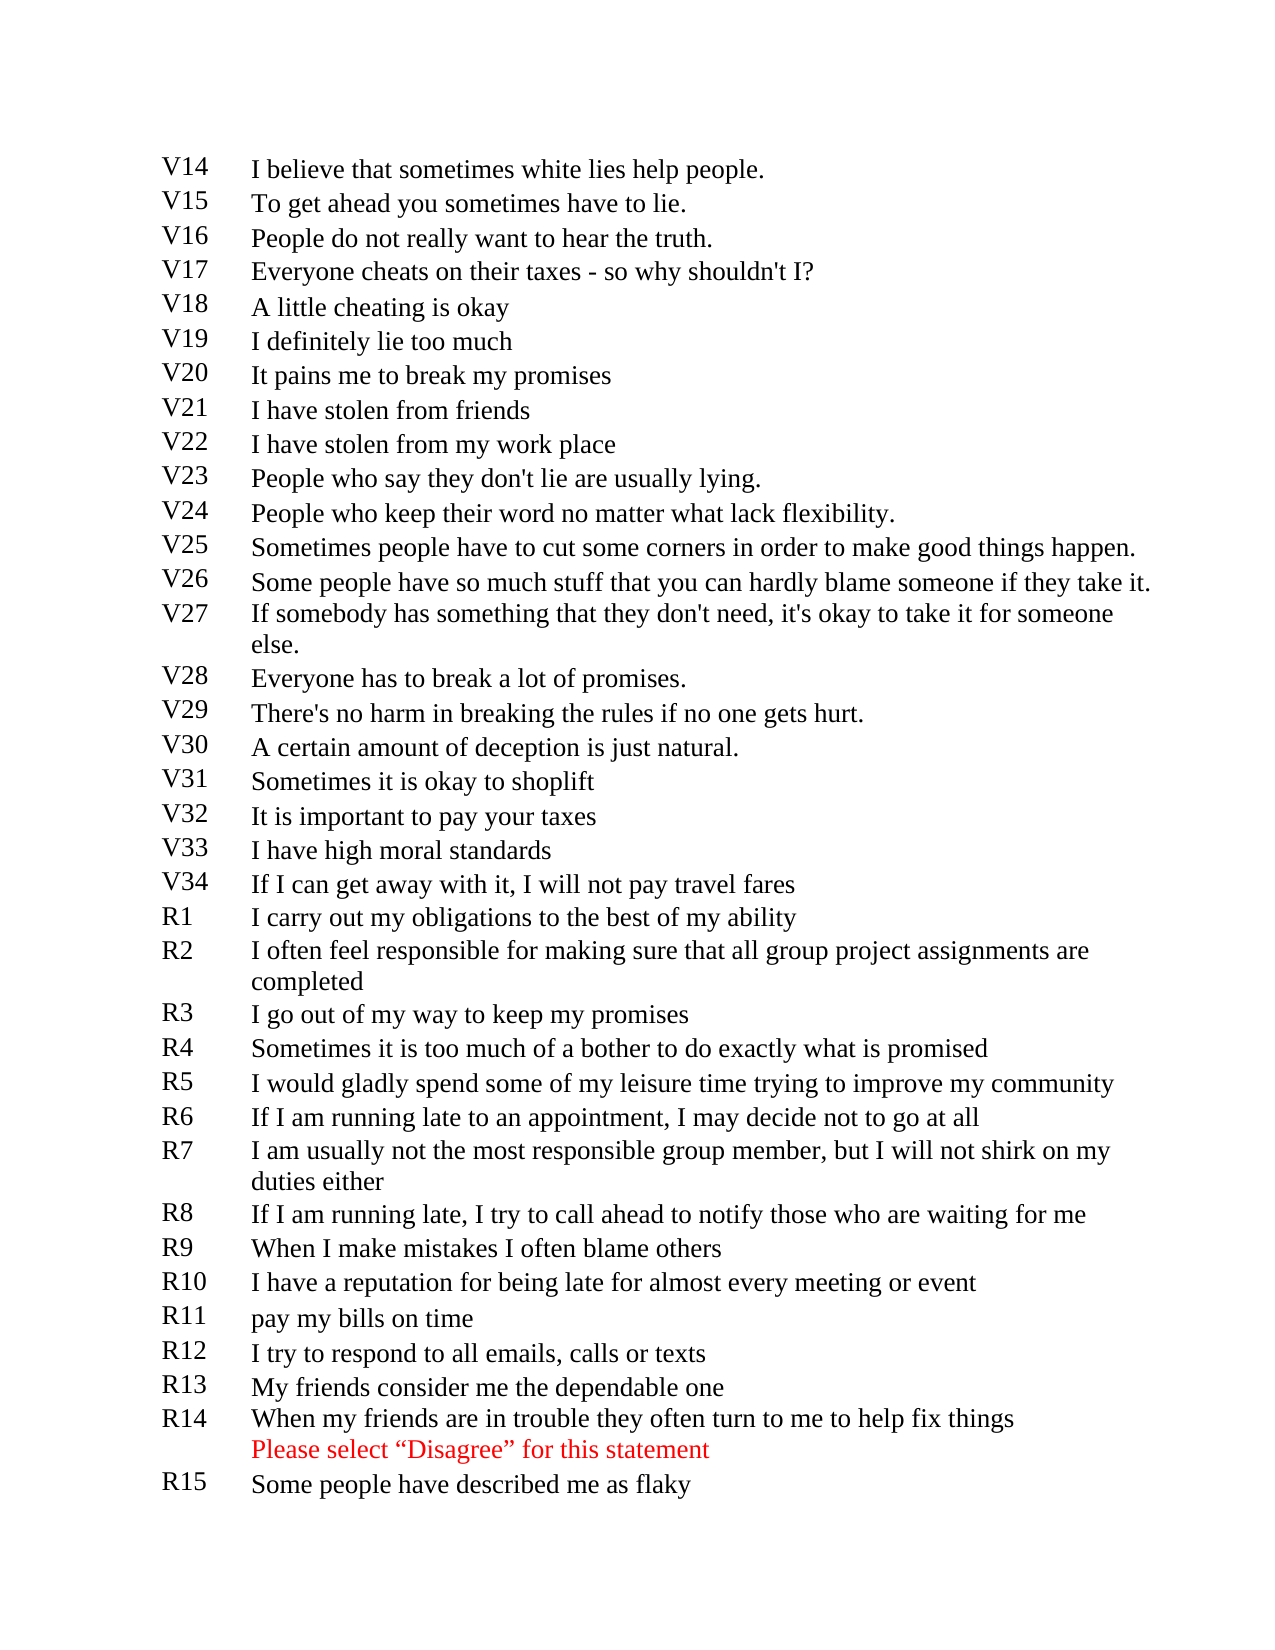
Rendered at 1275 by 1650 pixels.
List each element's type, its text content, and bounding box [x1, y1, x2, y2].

table_cell R10 [150, 1265, 239, 1299]
table_cell When my friends are in trouble they often turn to me to help fix things Please select “Disagree” for this statement [240, 1403, 1177, 1465]
table_cell I have high moral standards [240, 831, 1177, 865]
table_cell V29 [150, 694, 239, 728]
table_cell I carry out my obligations to the best of my ability [240, 900, 1177, 934]
table_cell Sometimes it is too much of a bother to do exactly what is promised [240, 1031, 1177, 1065]
table_cell I am usually not the most responsible group member, but I will not shirk on my duties either [240, 1134, 1177, 1196]
table_cell R5 [150, 1065, 239, 1099]
table_cell People who keep their word no matter what lack flexibility. [240, 494, 1177, 528]
table_cell R13 [150, 1368, 239, 1402]
table_cell R8 [150, 1196, 239, 1231]
table_cell V27 [150, 597, 239, 659]
table_cell I believe that sometimes white lies help people. [240, 150, 1177, 184]
table_cell V23 [150, 459, 239, 494]
table_cell V18 [150, 288, 239, 322]
table_cell V31 [150, 762, 239, 797]
table_cell I try to respond to all emails, calls or texts [240, 1334, 1177, 1368]
table_cell V17 [150, 253, 239, 287]
table_cell Some people have so much stuff that you can hardly blame someone if they take it. [240, 563, 1177, 597]
table_cell People do not really want to hear the truth. [240, 219, 1177, 253]
table_cell If somebody has something that they don't need, it's okay to take it for someone else. [240, 597, 1177, 659]
table_cell A little cheating is okay [240, 288, 1177, 322]
table_cell R14 [150, 1403, 239, 1465]
table_cell R11 [150, 1299, 239, 1334]
table_cell V20 [150, 356, 239, 391]
table_cell R2 [150, 934, 239, 996]
table_cell It is important to pay your taxes [240, 797, 1177, 831]
table_cell V32 [150, 797, 239, 831]
table_cell R6 [150, 1100, 239, 1134]
table_cell V26 [150, 563, 239, 597]
table_cell Sometimes people have to cut some corners in order to make good things happen. [240, 528, 1177, 562]
table_cell A certain amount of deception is just natural. [240, 728, 1177, 762]
table_cell R4 [150, 1031, 239, 1065]
table_cell People who say they don't lie are usually lying. [240, 459, 1177, 494]
table_cell R3 [150, 996, 239, 1031]
table_cell R9 [150, 1231, 239, 1265]
table_cell R7 [150, 1134, 239, 1196]
table_cell R12 [150, 1334, 239, 1368]
table_cell Everyone cheats on their taxes - so why shouldn't I? [240, 253, 1177, 287]
table_cell R1 [150, 900, 239, 934]
table_cell V16 [150, 219, 239, 253]
table_cell It pains me to break my promises [240, 356, 1177, 391]
table_cell My friends consider me the dependable one [240, 1368, 1177, 1402]
table_cell I definitely lie too much [240, 322, 1177, 356]
table_cell Some people have described me as flaky [240, 1465, 1177, 1499]
table_cell I have stolen from friends [240, 391, 1177, 425]
table_cell Everyone has to break a lot of promises. [240, 659, 1177, 693]
table_cell I go out of my way to keep my promises [240, 996, 1177, 1031]
table_cell Sometimes it is okay to shoplift [240, 762, 1177, 797]
table_cell To get ahead you sometimes have to lie. [240, 184, 1177, 219]
table_cell There's no harm in breaking the rules if no one gets hurt. [240, 694, 1177, 728]
table_cell I often feel responsible for making sure that all group project assignments are completed [240, 934, 1177, 996]
table_cell V28 [150, 659, 239, 693]
table_cell If I am running late to an appointment, I may decide not to go at all [240, 1100, 1177, 1134]
table_cell V15 [150, 184, 239, 219]
table_cell V14 [150, 150, 239, 184]
table_cell V22 [150, 425, 239, 459]
table_cell V25 [150, 528, 239, 562]
table_cell V33 [150, 831, 239, 865]
table_cell V21 [150, 391, 239, 425]
table_cell V30 [150, 728, 239, 762]
table_cell pay my bills on time [240, 1299, 1177, 1334]
table_cell V19 [150, 322, 239, 356]
table_cell I would gladly spend some of my leisure time trying to improve my community [240, 1065, 1177, 1099]
table_cell If I can get away with it, I will not pay travel fares [240, 865, 1177, 900]
table_cell When I make mistakes I often blame others [240, 1231, 1177, 1265]
table_cell I have stolen from my work place [240, 425, 1177, 459]
table_cell I have a reputation for being late for almost every meeting or event [240, 1265, 1177, 1299]
table_cell V24 [150, 494, 239, 528]
table_cell R15 [150, 1465, 239, 1499]
table_cell V34 [150, 865, 239, 900]
table_cell If I am running late, I try to call ahead to notify those who are waiting for me [240, 1196, 1177, 1231]
